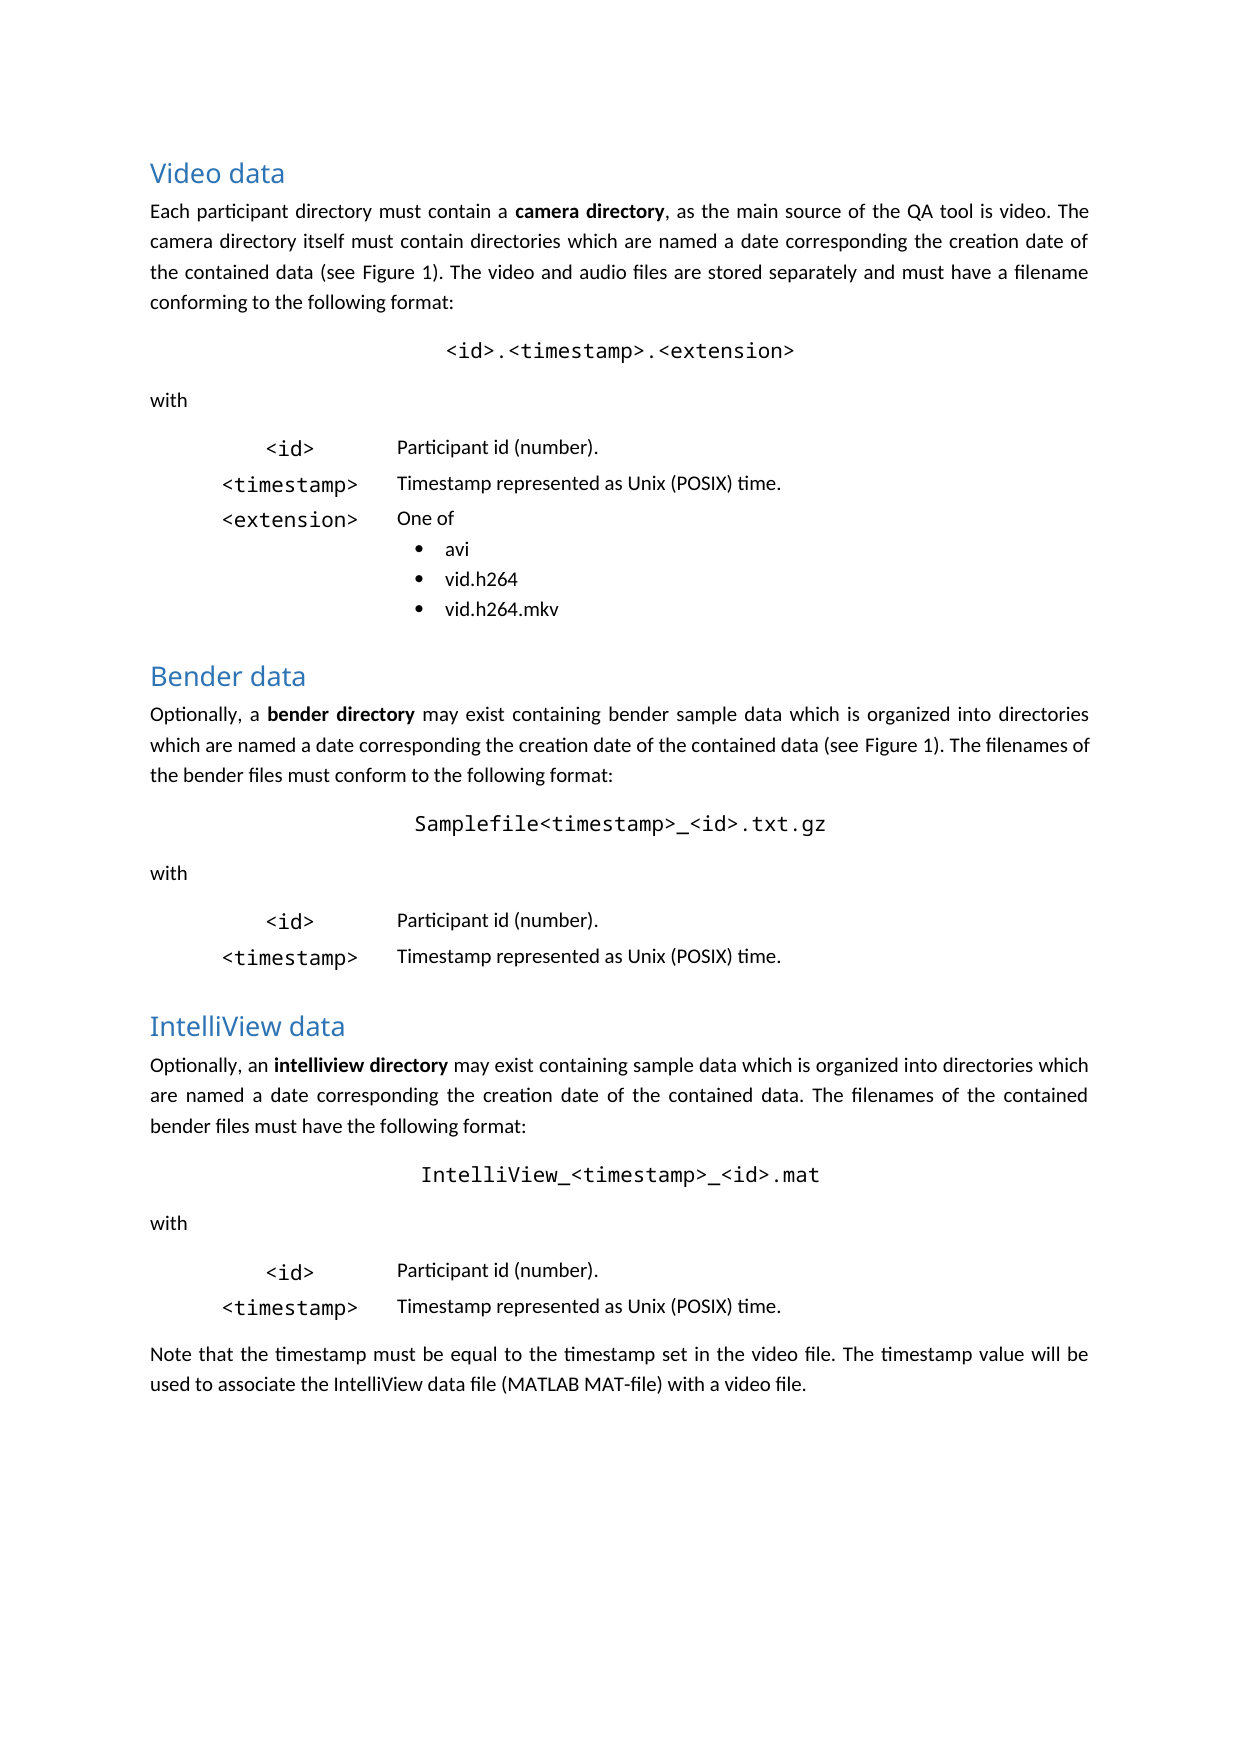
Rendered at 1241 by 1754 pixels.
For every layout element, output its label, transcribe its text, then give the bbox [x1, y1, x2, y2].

subtitle IntelliView data [150, 1008, 1090, 1045]
text Each participant directory must contain a camera directory, as the main source of the QA tool is video. The camera directory itself must contain directories which are named a date corresponding the creation date of the contained data (see Figure 1). The video and audio files are stored separately and must have a filename conforming to the following format: [150, 198, 1090, 315]
table_cell <timestamp> [194, 470, 386, 505]
table_header <id> [194, 435, 386, 470]
table_cell <extension> [194, 505, 386, 628]
list with [150, 1211, 1090, 1236]
text with [150, 387, 1090, 413]
list with [150, 860, 1090, 886]
text <id>.<timestamp>.<extension> [150, 337, 1090, 365]
table_cell <timestamp> [194, 943, 386, 978]
table_header Participant id (number). [386, 908, 1089, 943]
subtitle Video data [150, 154, 1090, 191]
table_cell Timestamp represented as Unix (POSIX) time. [386, 470, 1089, 505]
table_cell Timestamp represented as Unix (POSIX) time. [386, 1293, 1089, 1328]
table_header Participant id (number). [386, 435, 1089, 470]
table_header <id> [194, 1258, 386, 1293]
table_header <id> [194, 908, 386, 943]
table_cell One of avi vid.h264 vid.h264.mkv [386, 505, 1089, 628]
text Note that the timestamp must be equal to the timestamp set in the video file. The timestamp value will be used to associate the IntelliView data file (MATLAB MAT-file) with a video file. [150, 1341, 1090, 1397]
text IntelliView_<timestamp>_<id>.mat [150, 1160, 1090, 1188]
list Optionally, a bender directory may exist containing bender sample data which is organized into directories which are named a date corresponding the creation date of the contained data (see Figure 1). The filenames of the bender files must conform to the following format: [150, 702, 1090, 788]
text Samplefile<timestamp>_<id>.txt.gz [150, 809, 1090, 838]
list Optionally, an intelliview directory may exist containing sample data which is organized into directories which are named a date corresponding the creation date of the contained data. The filenames of the contained bender files must have the following format: [150, 1052, 1090, 1138]
table_cell <timestamp> [194, 1293, 386, 1328]
table_cell Timestamp represented as Unix (POSIX) time. [386, 943, 1089, 978]
subtitle Bender data [150, 657, 1090, 694]
table_header Participant id (number). [386, 1258, 1089, 1293]
